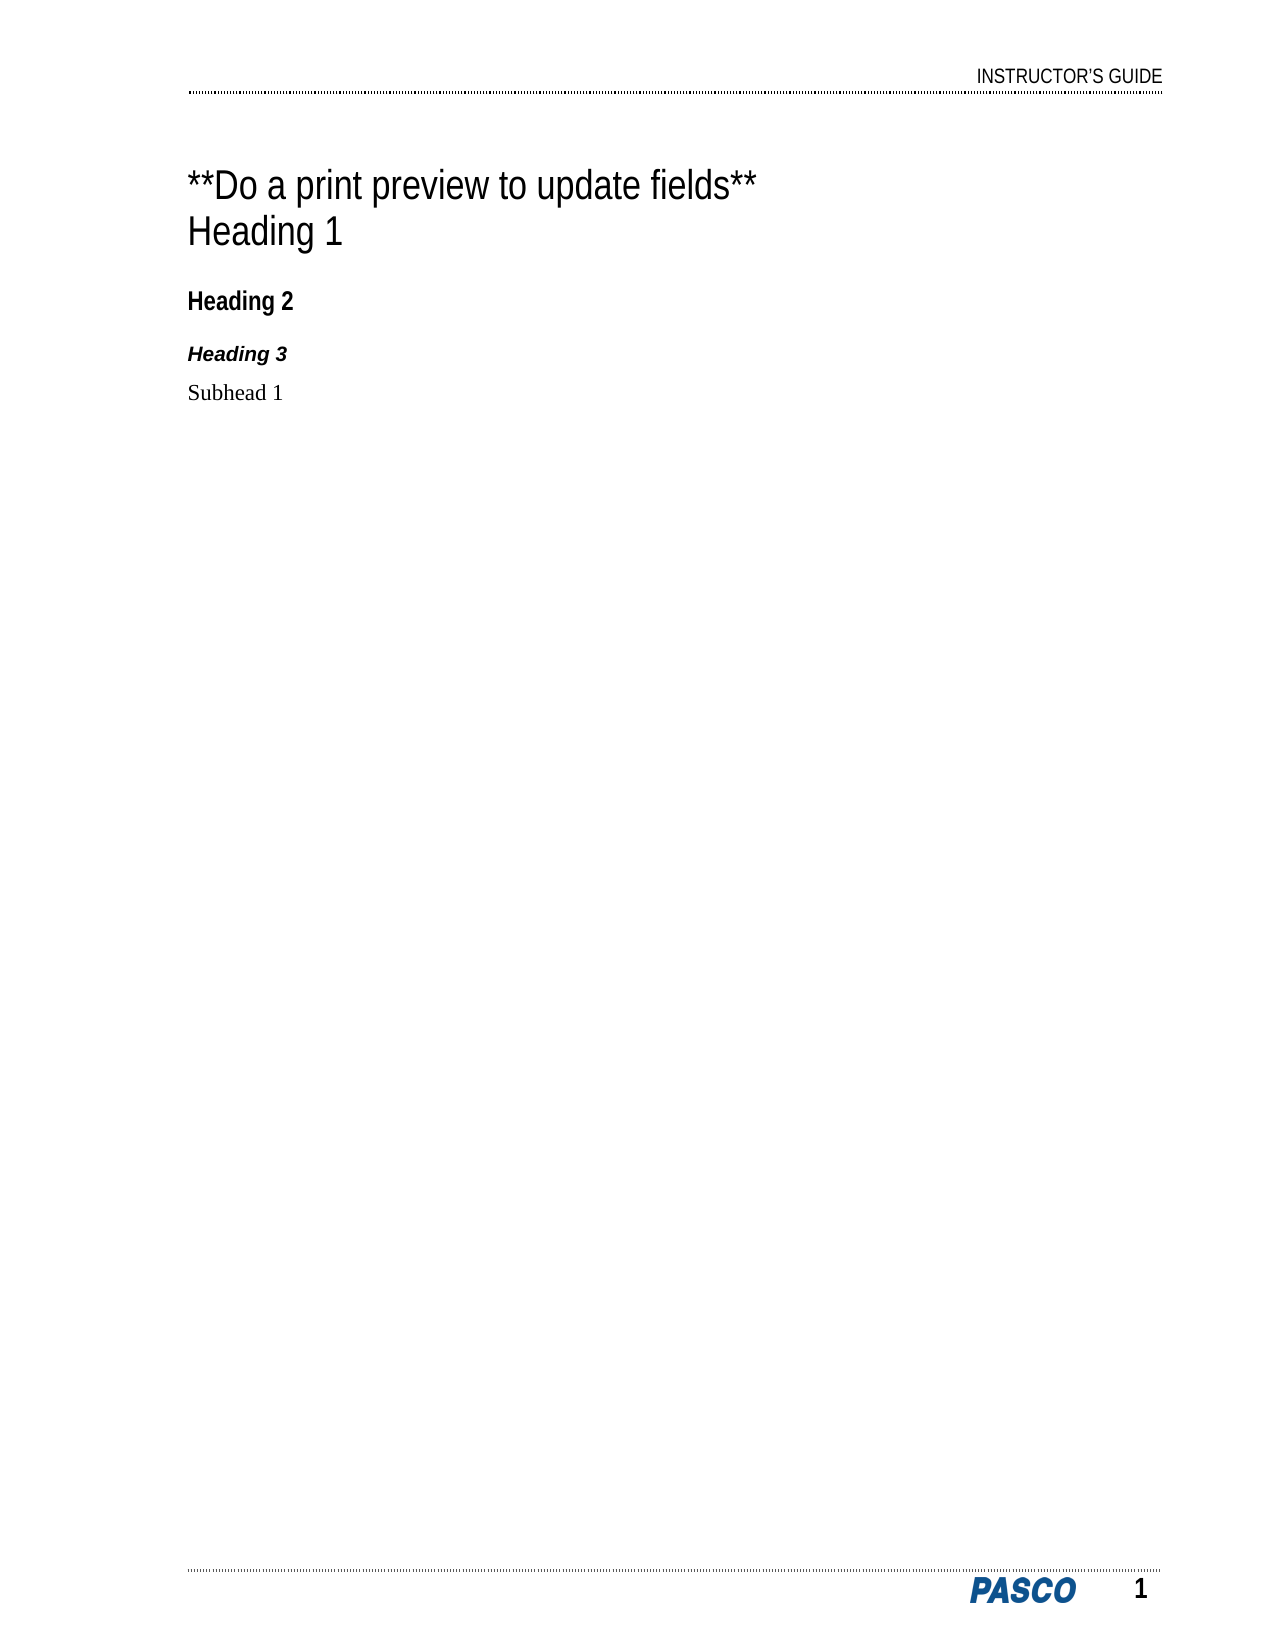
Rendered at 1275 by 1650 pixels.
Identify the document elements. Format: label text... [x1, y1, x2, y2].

subtitle Heading 1 [187, 208, 1162, 254]
text Subhead 1 [187, 379, 1162, 405]
subtitle Heading 3 [187, 341, 1162, 366]
picture [970, 1577, 1076, 1603]
subtitle Heading 2 [187, 285, 1162, 316]
